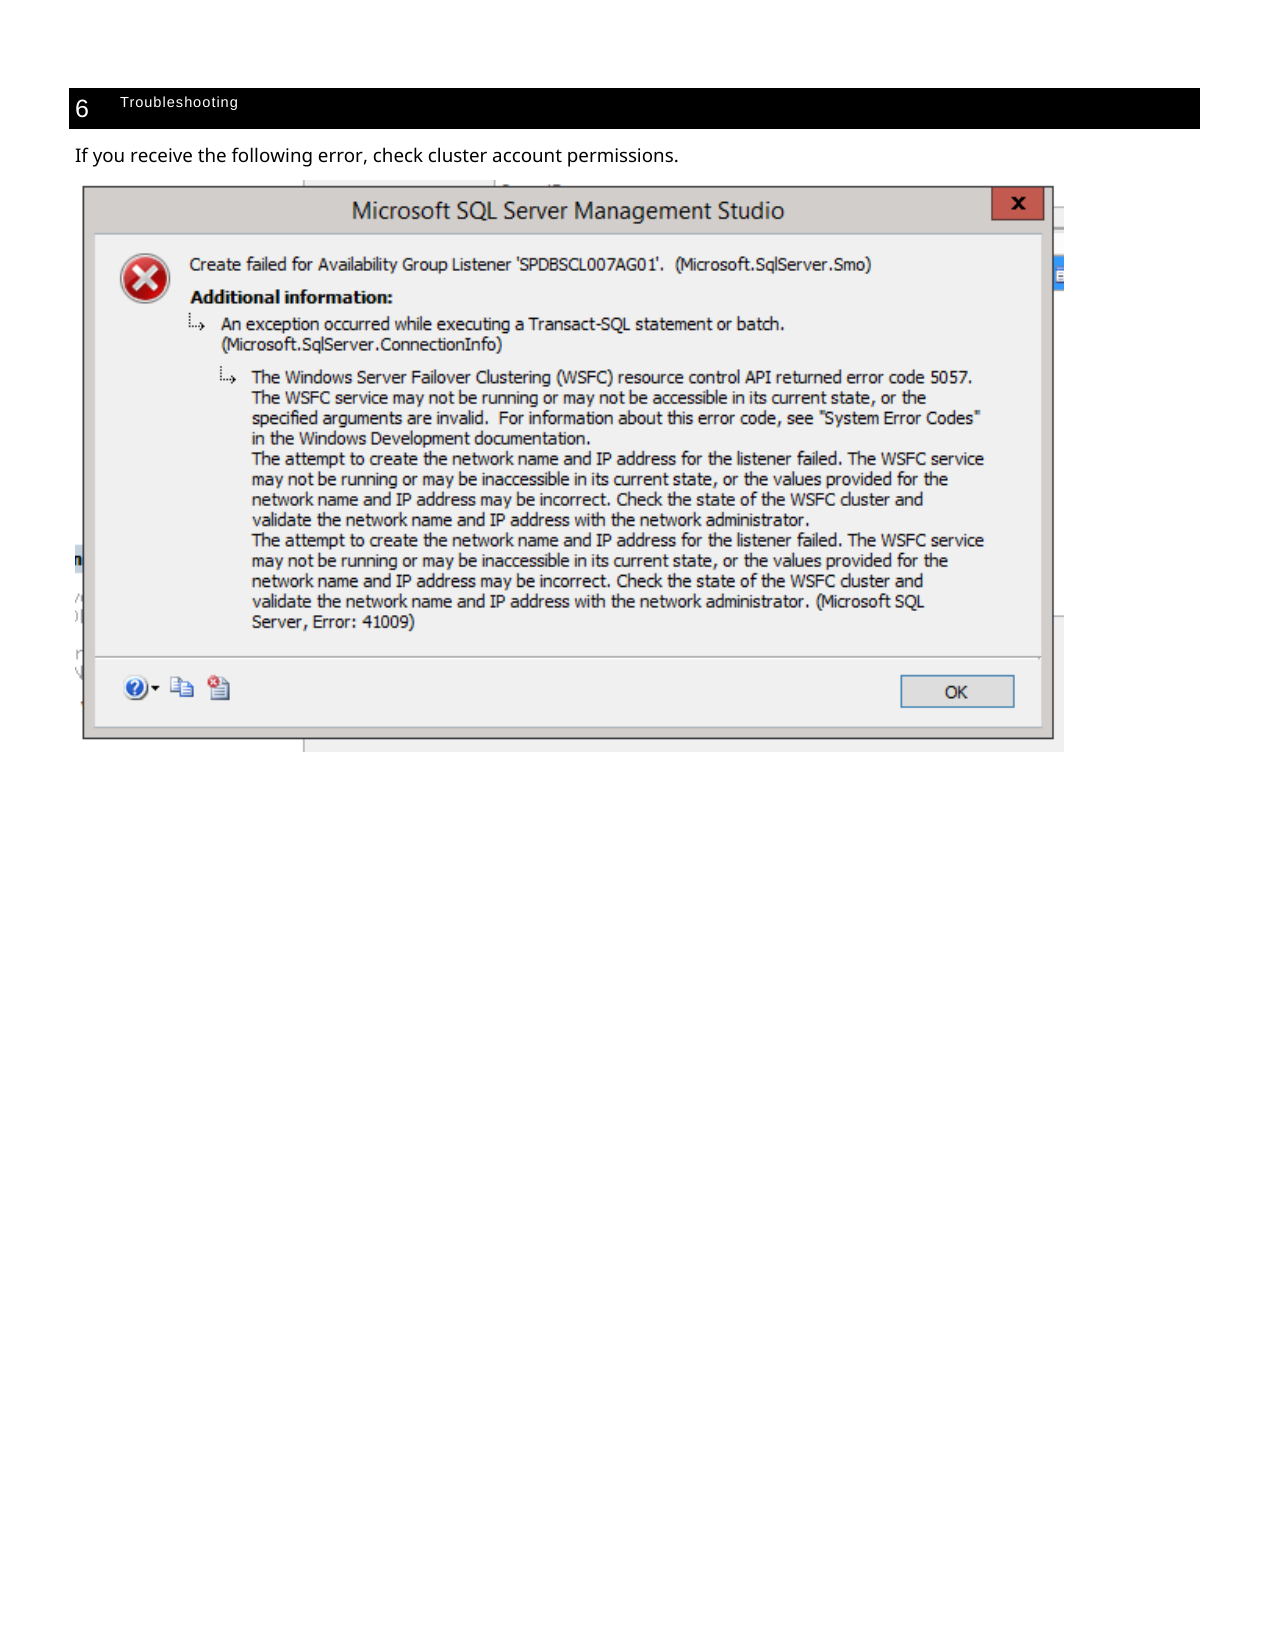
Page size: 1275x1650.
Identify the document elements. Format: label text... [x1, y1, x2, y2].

subtitle Troubleshooting [69, 88, 1200, 129]
text If you receive the following error, check cluster account permissions. [75, 143, 1200, 168]
picture [75, 180, 1064, 752]
